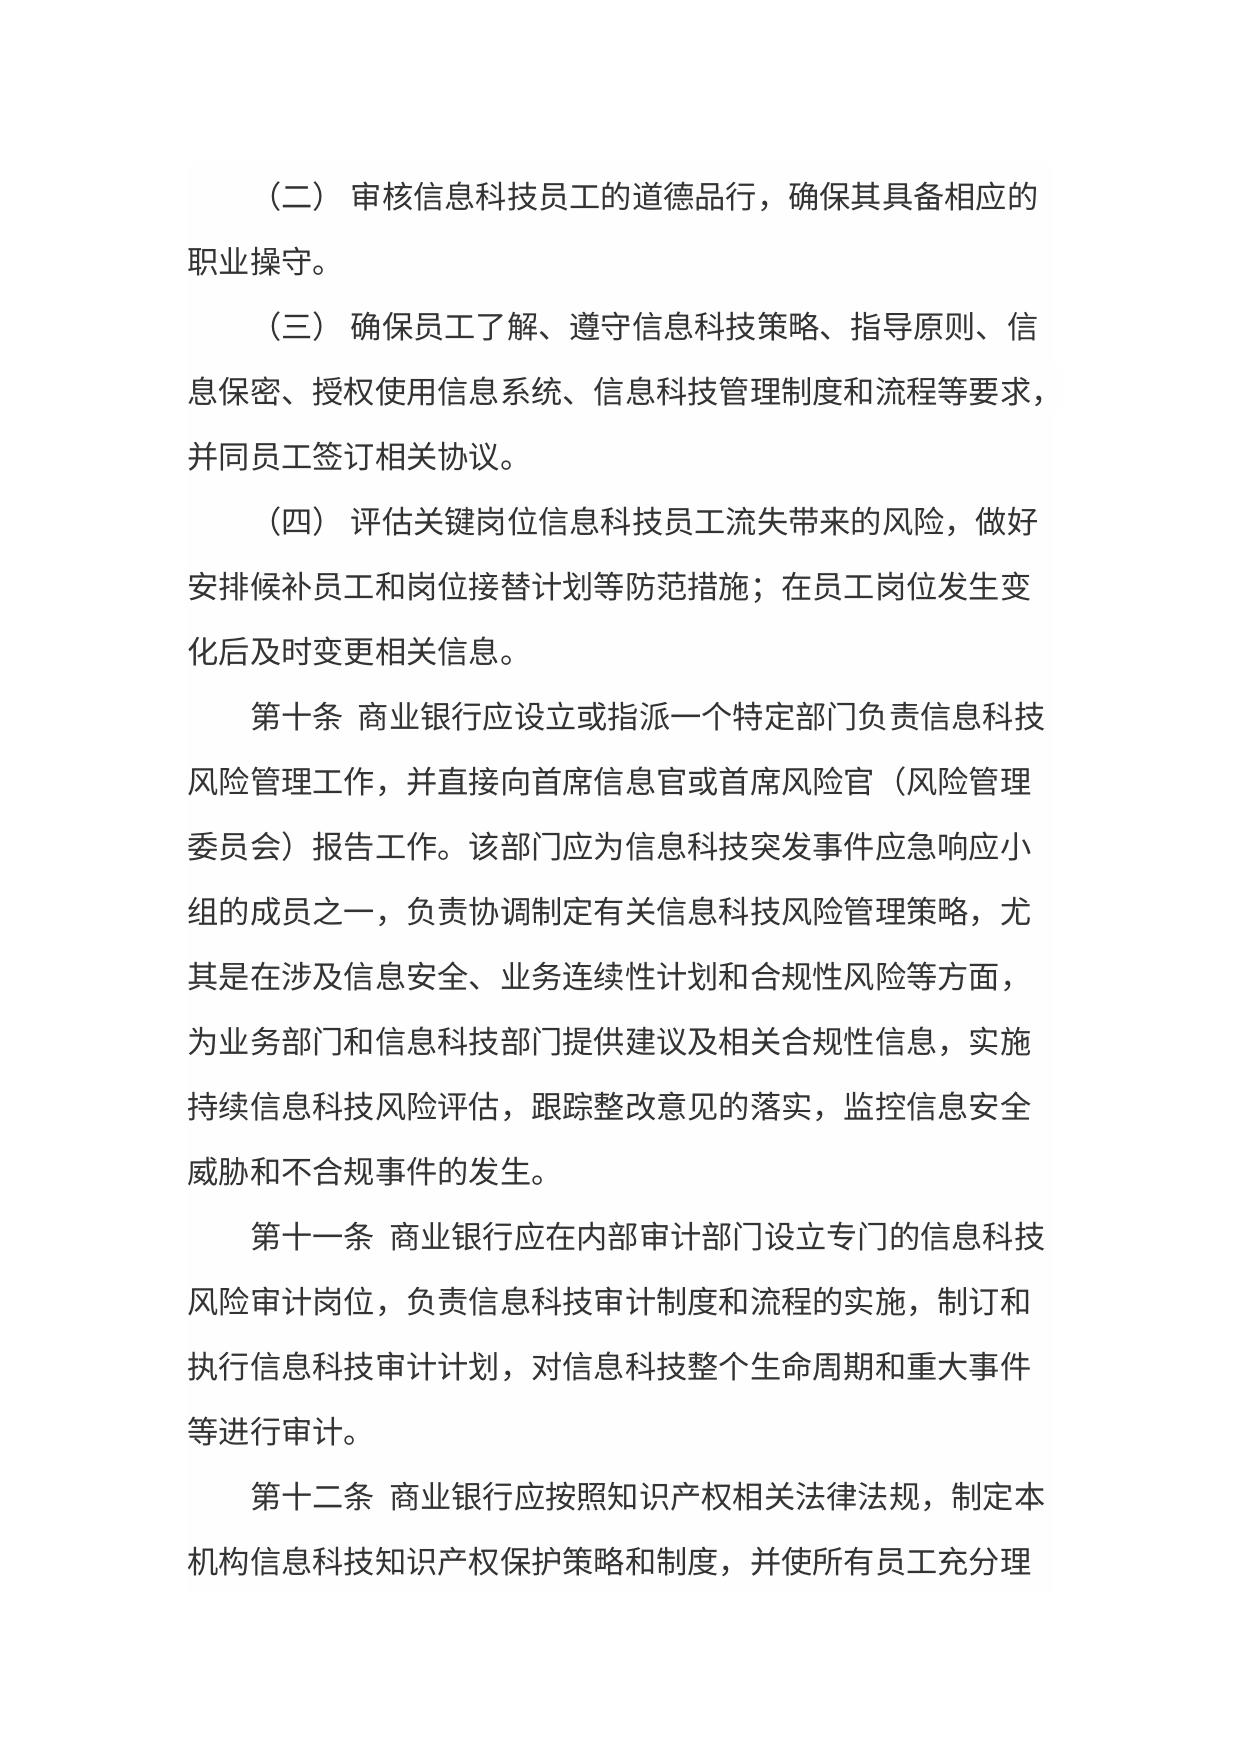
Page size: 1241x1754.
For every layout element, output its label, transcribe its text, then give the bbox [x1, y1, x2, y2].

text （四） 评估关键岗位信息科技员工流失带来的风险，做好安排候补员工和岗位接替计划等防范措施；在员工岗位发生变化后及时变更相关信息。 [187, 487, 1053, 682]
text 第十条 商业银行应设立或指派一个特定部门负责信息科技风险管理工作，并直接向首席信息官或首席风险官（风险管理委员会）报告工作。该部门应为信息科技突发事件应急响应小组的成员之一，负责协调制定有关信息科技风险管理策略，尤其是在涉及信息安全、业务连续性计划和合规性风险等方面，为业务部门和信息科技部门提供建议及相关合规性信息，实施持续信息科技风险评估，跟踪整改意见的落实，监控信息安全威胁和不合规事件的发生。 [187, 682, 1053, 1202]
text 第十一条 商业银行应在内部审计部门设立专门的信息科技风险审计岗位，负责信息科技审计制度和流程的实施，制订和执行信息科技审计计划，对信息科技整个生命周期和重大事件等进行审计。 [187, 1202, 1053, 1462]
text （二） 审核信息科技员工的道德品行，确保其具备相应的职业操守。 [187, 162, 1053, 292]
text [187, 1462, 1053, 1592]
text （三） 确保员工了解、遵守信息科技策略、指导原则、信息保密、授权使用信息系统、信息科技管理制度和流程等要求，并同员工签订相关协议。 [187, 292, 1053, 487]
